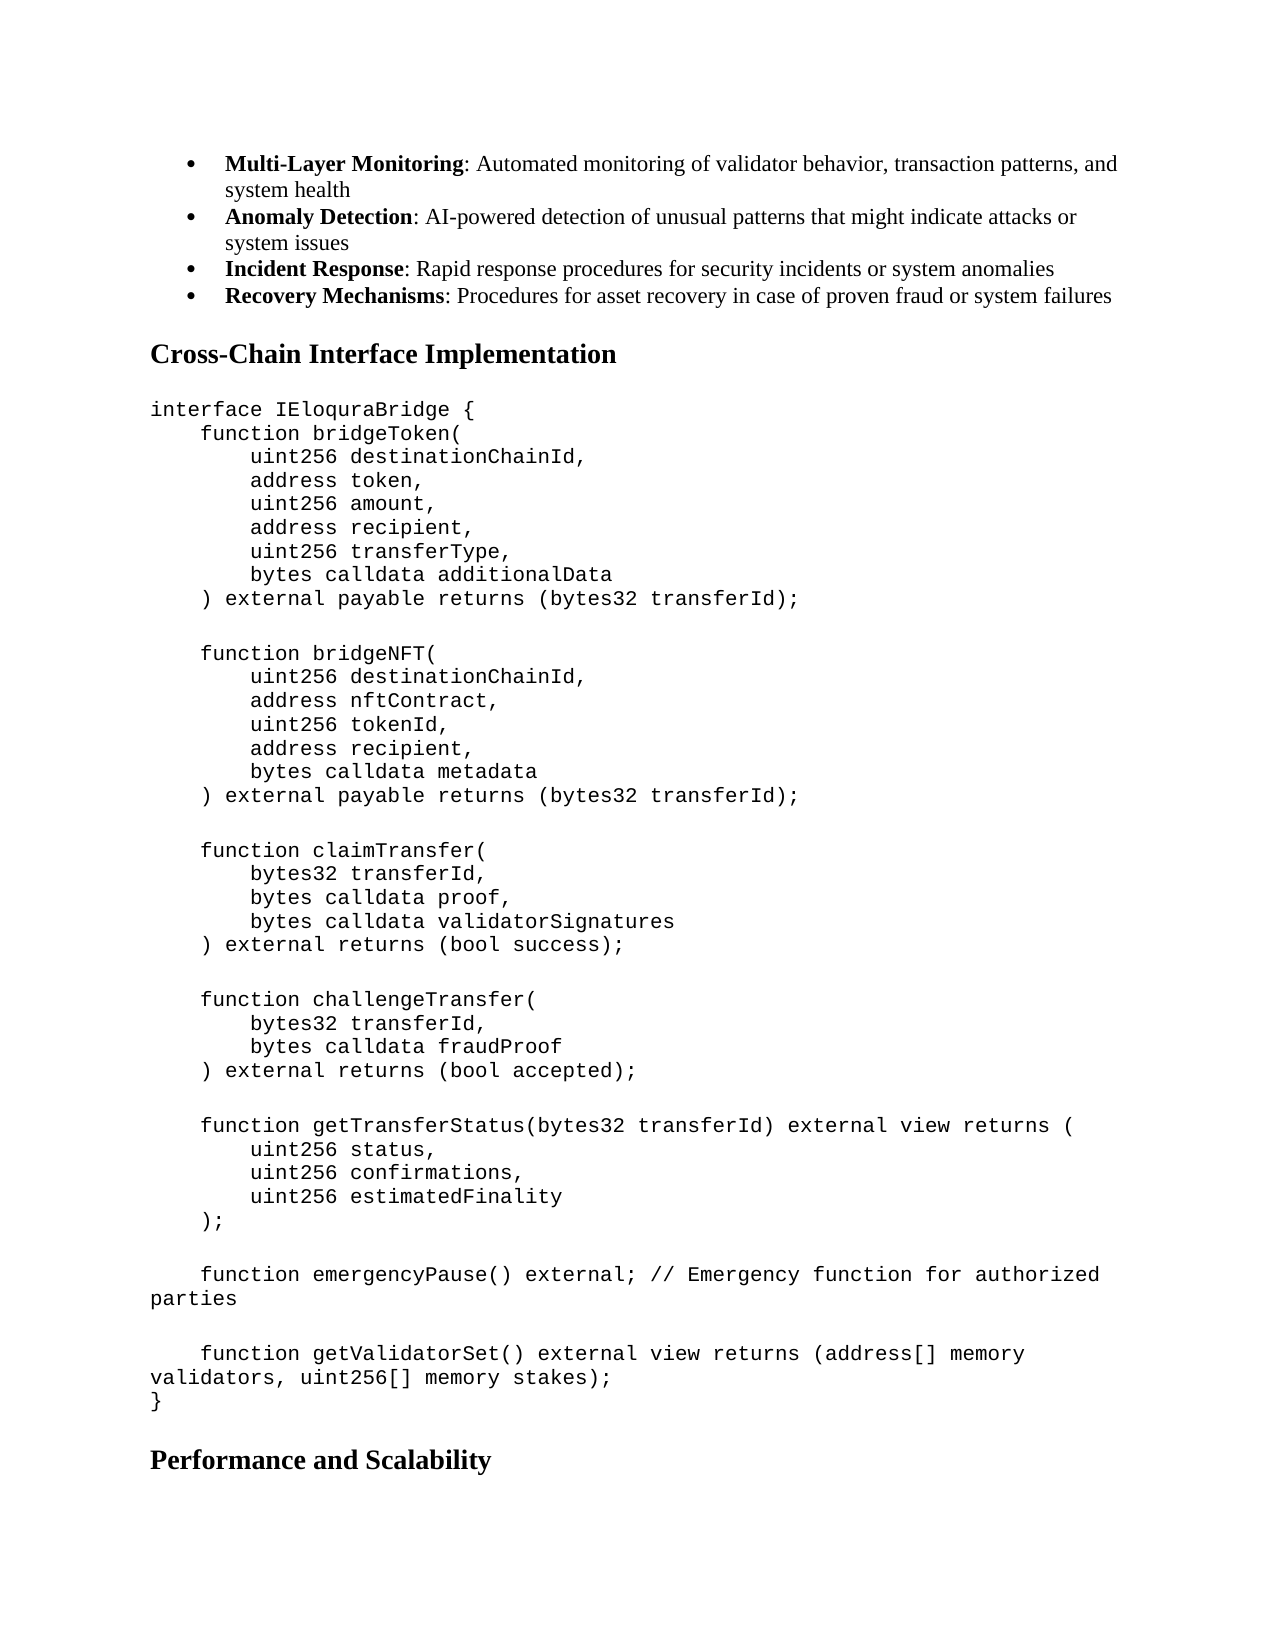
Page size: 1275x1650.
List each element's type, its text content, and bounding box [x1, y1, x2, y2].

text bytes calldata additionalData [150, 564, 1125, 588]
text ); [150, 1209, 1125, 1233]
text function challengeTransfer( [150, 989, 1125, 1013]
text Performance and Scalability [150, 1443, 1125, 1476]
text bytes calldata metadata [150, 761, 1125, 785]
text Cross-Chain Interface Implementation [150, 337, 1125, 370]
text address recipient, [150, 737, 1125, 761]
text function bridgeToken( [150, 422, 1125, 446]
text interface IEloquraBridge { [150, 399, 1125, 422]
text uint256 estimatedFinality [150, 1186, 1125, 1209]
text bytes calldata validatorSignatures [150, 911, 1125, 934]
text ) external returns (bool accepted); [150, 1060, 1125, 1084]
text address recipient, [150, 517, 1125, 541]
text uint256 status, [150, 1139, 1125, 1162]
text function getValidatorSet() external view returns (address[] memory validators, uint256[] memory stakes); [150, 1343, 1125, 1390]
list Multi-Layer Monitoring: Automated monitoring of validator behavior, transaction patterns, and system health [187, 150, 1125, 203]
text function bridgeNFT( [150, 643, 1125, 667]
list Recovery Mechanisms: Procedures for asset recovery in case of proven fraud or system failures [187, 282, 1125, 308]
text bytes32 transferId, [150, 1013, 1125, 1036]
text function claimTransfer( [150, 840, 1125, 863]
text ) external payable returns (bytes32 transferId); [150, 588, 1125, 612]
text bytes calldata proof, [150, 887, 1125, 911]
text address token, [150, 470, 1125, 493]
text uint256 amount, [150, 493, 1125, 517]
text bytes calldata fraudProof [150, 1036, 1125, 1060]
text function emergencyPause() external; // Emergency function for authorized parties [150, 1264, 1125, 1312]
text uint256 destinationChainId, [150, 667, 1125, 690]
text uint256 confirmations, [150, 1162, 1125, 1186]
list Anomaly Detection: AI-powered detection of unusual patterns that might indicate attacks or system issues [187, 203, 1125, 255]
text ) external returns (bool success); [150, 934, 1125, 958]
text bytes32 transferId, [150, 863, 1125, 887]
text uint256 transferType, [150, 541, 1125, 564]
list Incident Response: Rapid response procedures for security incidents or system anomalies [187, 255, 1125, 282]
text function getTransferStatus(bytes32 transferId) external view returns ( [150, 1115, 1125, 1139]
text ) external payable returns (bytes32 transferId); [150, 785, 1125, 808]
text uint256 tokenId, [150, 714, 1125, 737]
text address nftContract, [150, 690, 1125, 714]
text } [150, 1390, 1125, 1414]
text uint256 destinationChainId, [150, 446, 1125, 470]
